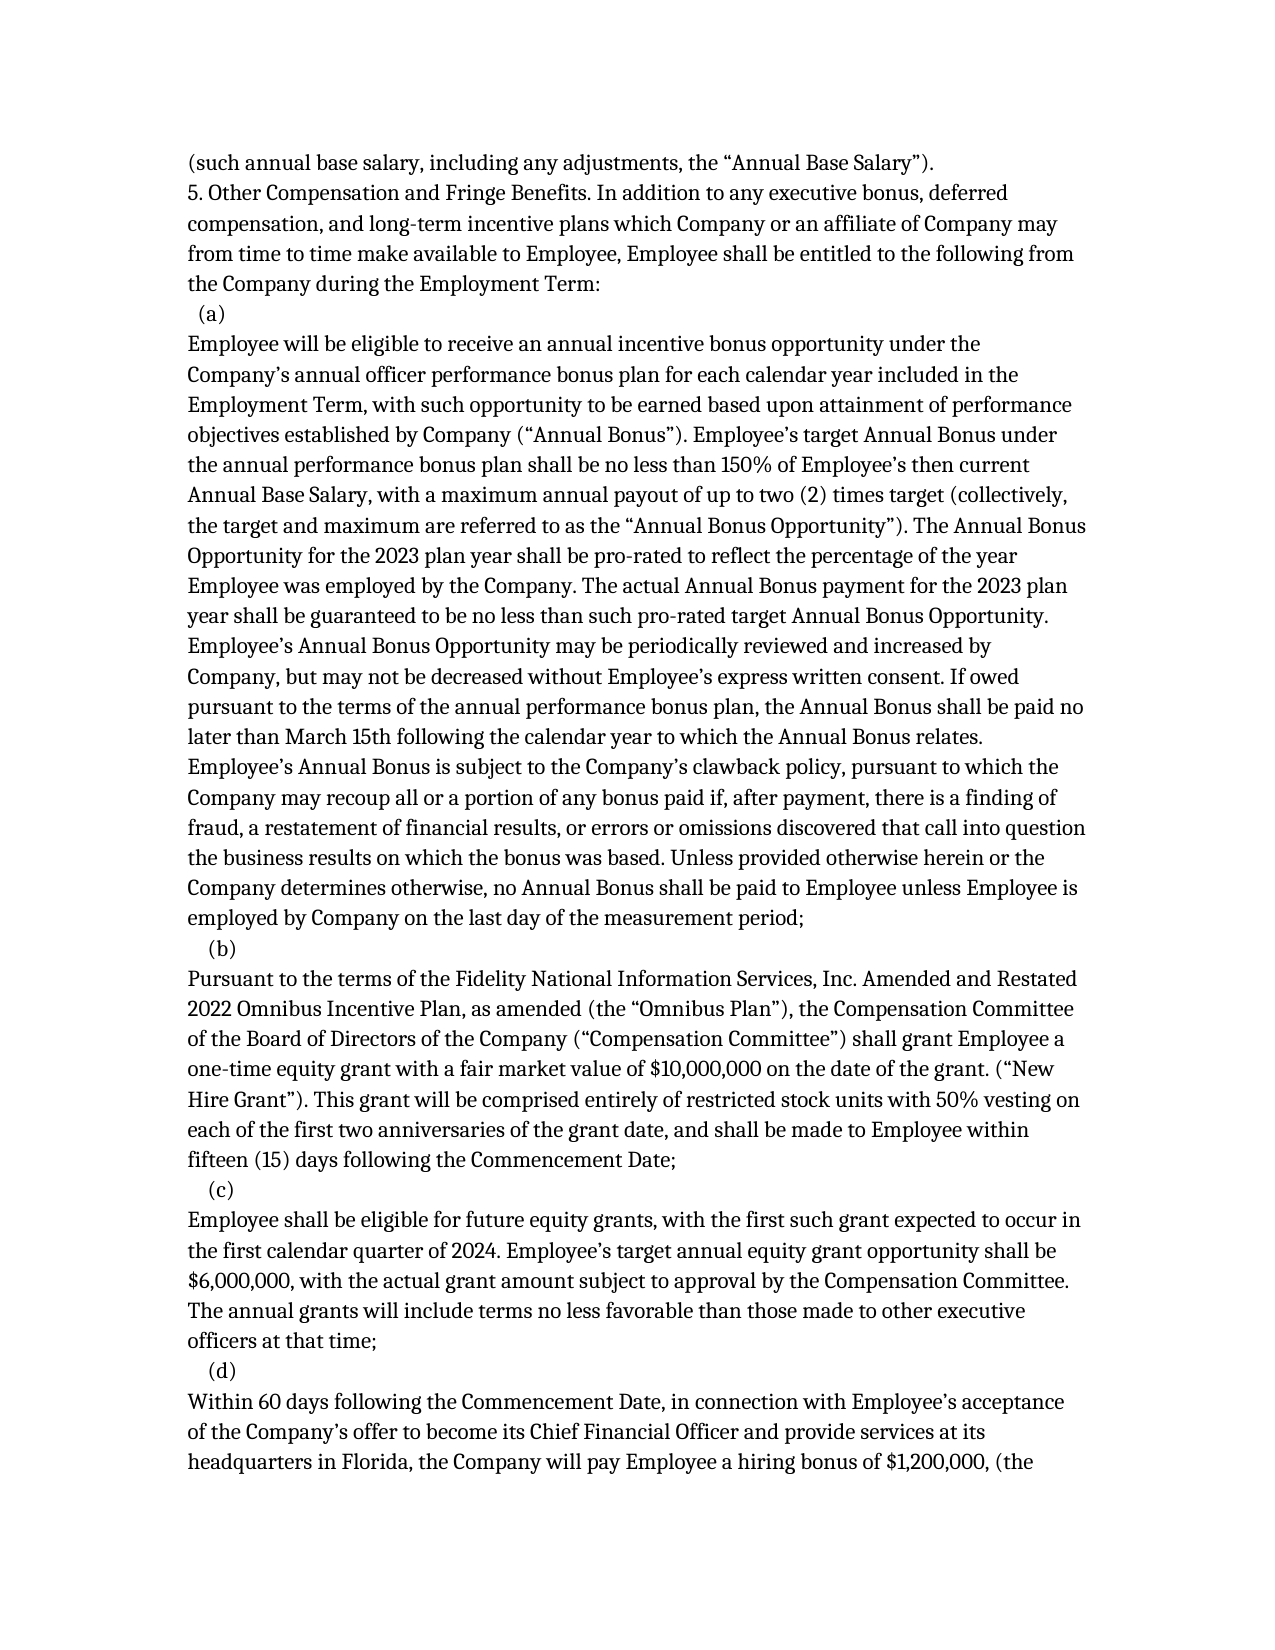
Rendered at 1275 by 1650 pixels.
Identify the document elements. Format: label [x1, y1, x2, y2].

text [187, 150, 1087, 1475]
